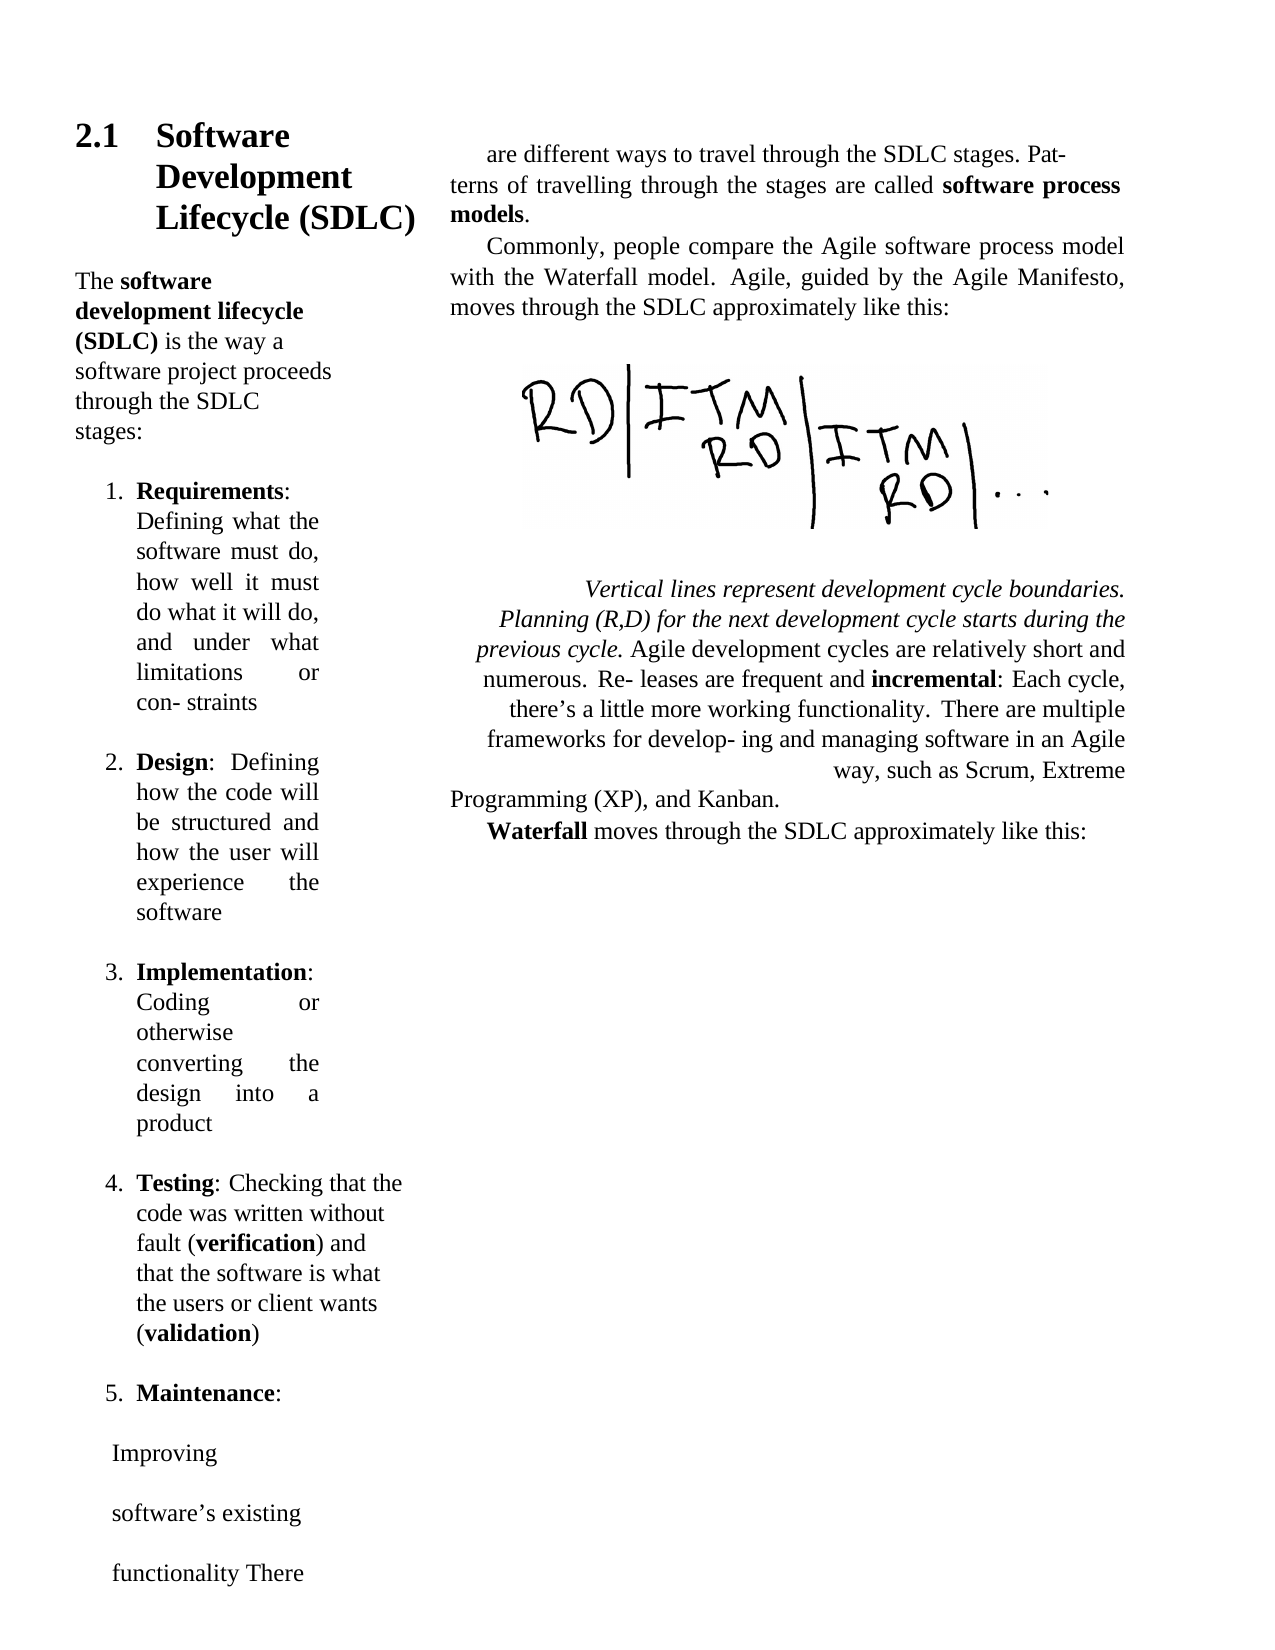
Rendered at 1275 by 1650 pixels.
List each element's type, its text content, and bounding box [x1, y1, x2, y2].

list Testing: Checking that the code was written without fault (verification) and that the software is what the users or client wants (validation) [105, 1168, 406, 1347]
text Commonly, people compare the Agile software process model with the Waterfall model. Agile, guided by the Agile Manifesto, moves through the SDLC approximately like this: [450, 231, 1125, 320]
text Vertical lines represent development cycle boundaries. Planning (R,D) for the next development cycle starts during the previous cycle. Agile development cycles are relatively short and numerous. Re- leases are frequent and incremental: Each cycle, there’s a little more working functionality. There are multiple frameworks for develop- ing and managing software in an Agile way, such as Scrum, Extreme [450, 574, 1125, 783]
subtitle Software Development Lifecycle (SDLC) [75, 114, 417, 237]
subtitle models. [450, 199, 1223, 228]
text Programming (XP), and Kanban. [450, 785, 1223, 813]
list Maintenance: Improving software’s existing functionality There are different ways to travel through the SDLC stages. Pat- [480, 114, 1125, 174]
picture [522, 364, 1049, 529]
text terns of travelling through the stages are called software process [450, 174, 1223, 198]
text Waterfall moves through the SDLC approximately like this: [486, 816, 1223, 845]
list Design: Defining how the code will be structured and how the user will experience the software [105, 747, 319, 926]
list Requirements: Defining what the software must do, how well it must do what it will do, and under what limitations or con- straints [105, 476, 319, 716]
list Maintenance: Improving software’s existing functionality There are different ways to travel through the SDLC stages. Pat- [105, 1353, 319, 1593]
text The software development lifecycle (SDLC) is the way a software project proceeds through the SDLC stages: [75, 266, 333, 445]
list Implementation: Coding or otherwise converting the design into a product [105, 957, 319, 1137]
